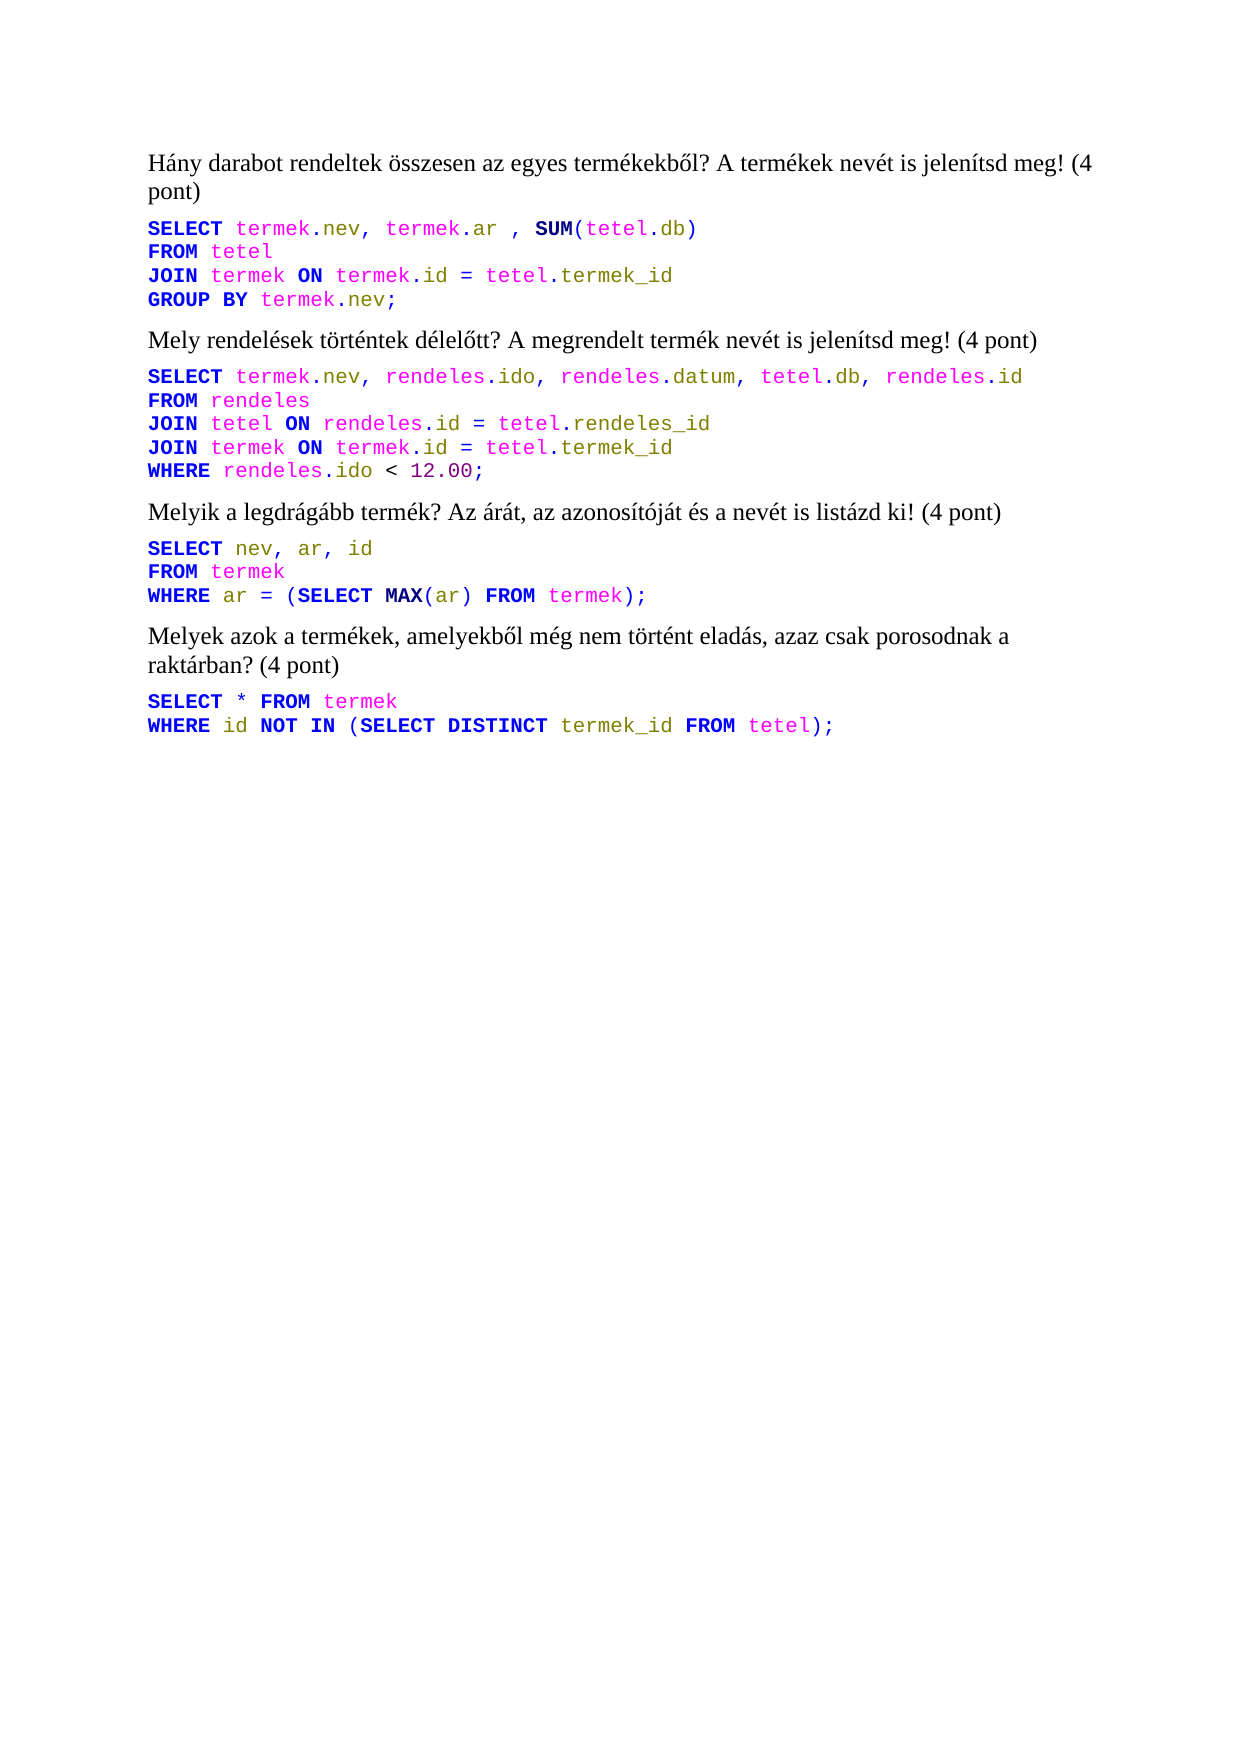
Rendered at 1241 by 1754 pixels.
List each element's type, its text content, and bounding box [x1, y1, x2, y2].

text SELECT * FROM termek [148, 691, 1093, 715]
text FROM rendeles [148, 389, 1093, 413]
text SELECT nev, ar, id [148, 538, 1093, 562]
text JOIN termek ON termek.id = tetel.termek_id [148, 437, 1093, 461]
text SELECT termek.nev, rendeles.ido, rendeles.datum, tetel.db, rendeles.id [148, 366, 1093, 389]
text JOIN termek ON termek.id = tetel.termek_id [148, 265, 1093, 288]
text WHERE id NOT IN (SELECT DISTINCT termek_id FROM tetel); [148, 715, 1093, 739]
text WHERE ar = (SELECT MAX(ar) FROM termek); [148, 585, 1093, 609]
text SELECT termek.nev, termek.ar , SUM(tetel.db) [148, 218, 1093, 241]
text FROM termek [148, 562, 1093, 585]
text WHERE rendeles.ido < 12.00; [148, 461, 1093, 484]
text Hány darabot rendeltek összesen az egyes termékekből? A termékek nevét is jelenítsd meg! (4 pont) [148, 148, 1093, 205]
text Mely rendelések történtek délelőtt? A megrendelt termék nevét is jelenítsd meg! (4 pont) [148, 325, 1093, 353]
text JOIN tetel ON rendeles.id = tetel.rendeles_id [148, 413, 1093, 437]
text Melyek azok a termékek, amelyekből még nem történt eladás, azaz csak porosodnak a raktárban? (4 pont) [148, 621, 1093, 679]
text GROUP BY termek.nev; [148, 288, 1093, 312]
text Melyik a legdrágább termék? Az árát, az azonosítóját és a nevét is listázd ki! (4 pont) [148, 497, 1093, 525]
text FROM tetel [148, 241, 1093, 265]
